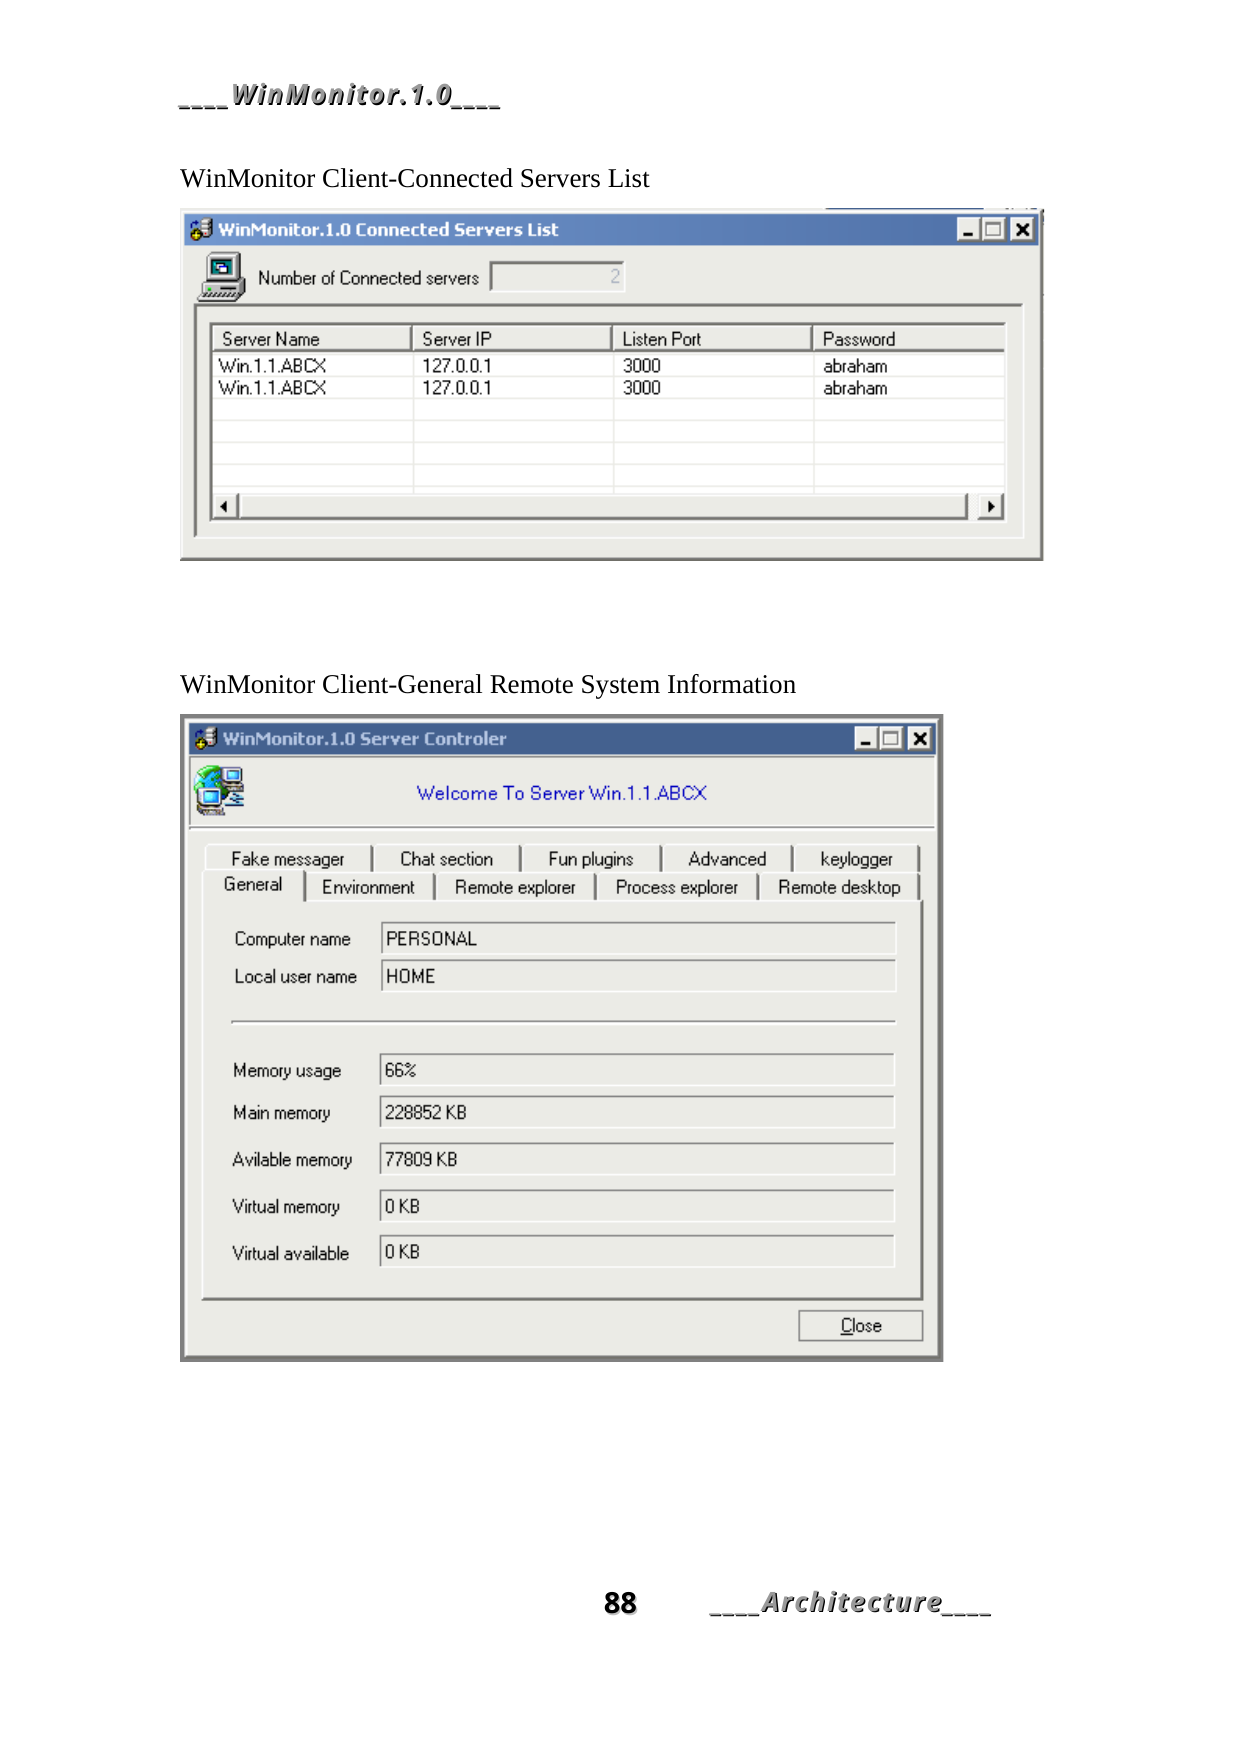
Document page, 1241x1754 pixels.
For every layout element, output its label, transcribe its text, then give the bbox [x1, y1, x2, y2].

text WinMonitor Client-General Remote System Information [180, 668, 1060, 699]
picture [180, 714, 944, 1362]
text WinMonitor Client-Connected Servers List [180, 162, 1060, 193]
picture [180, 208, 1045, 561]
